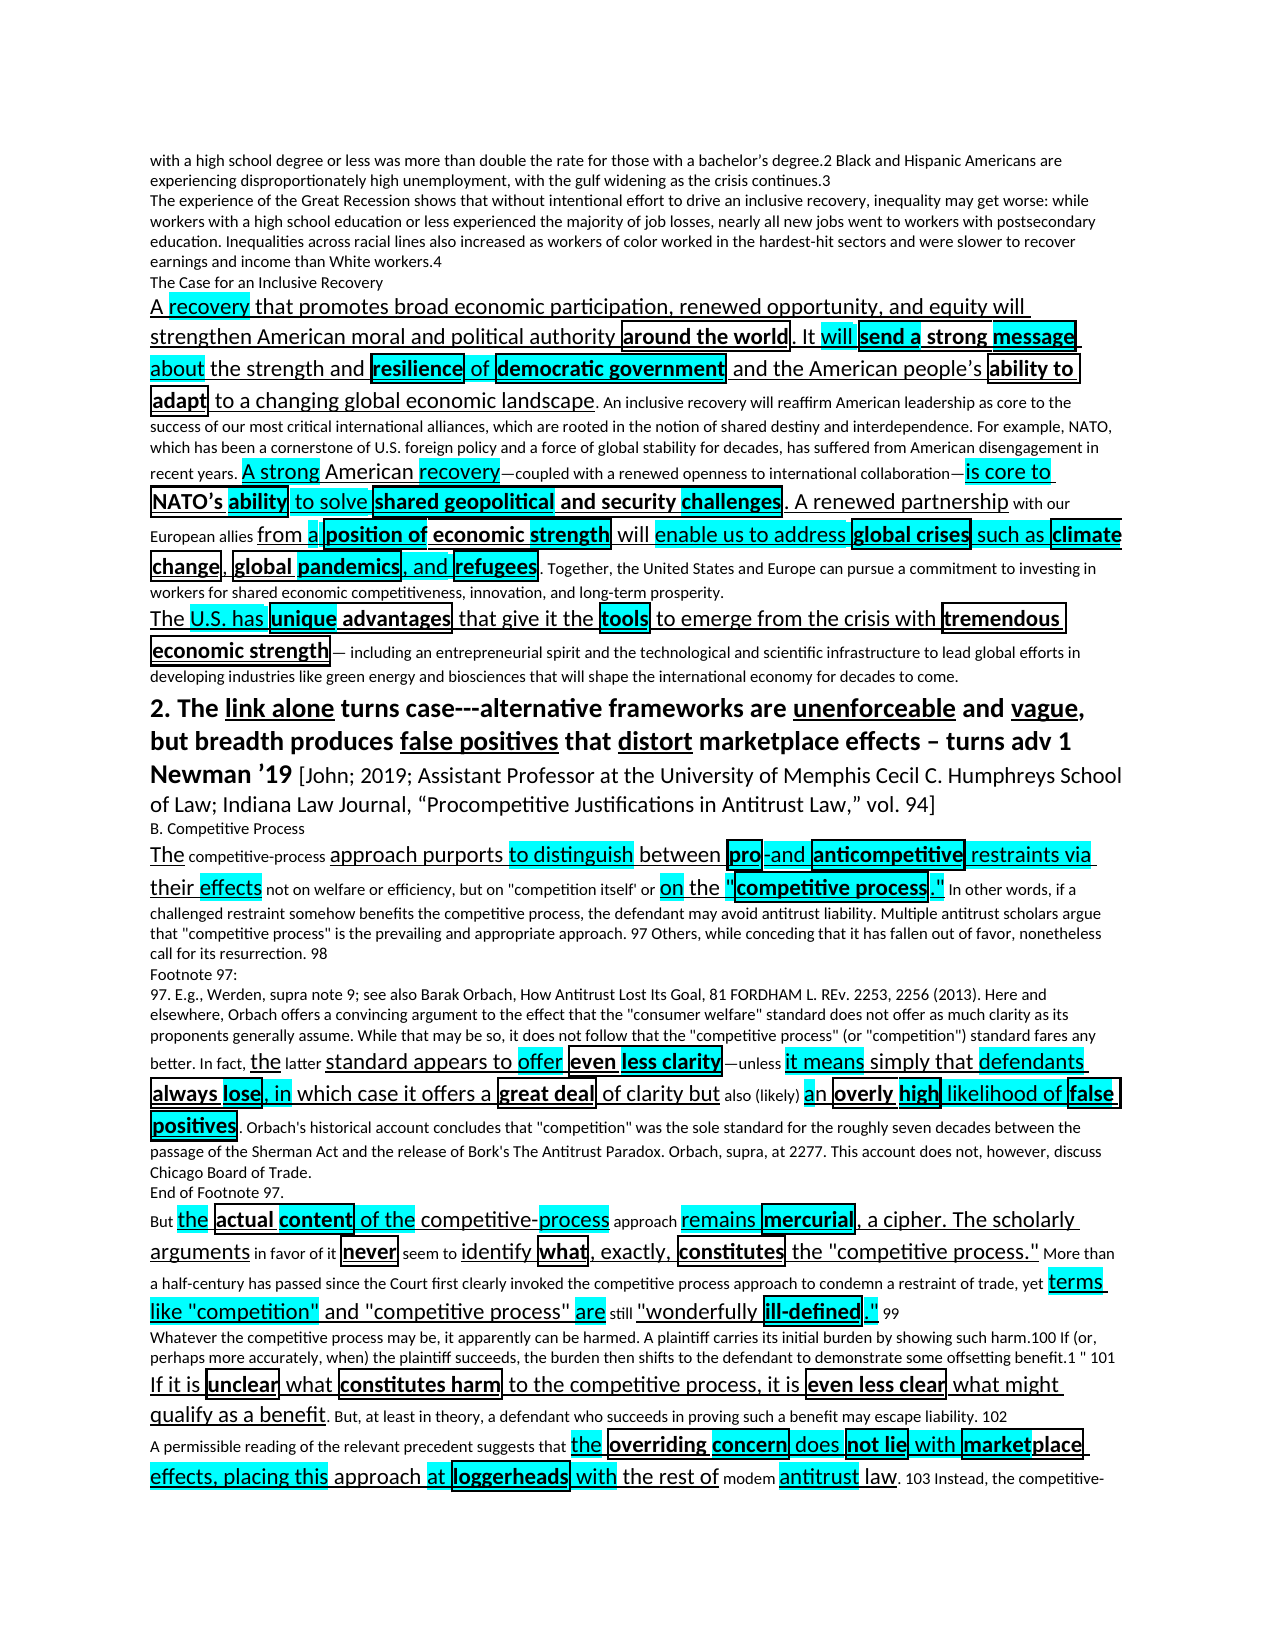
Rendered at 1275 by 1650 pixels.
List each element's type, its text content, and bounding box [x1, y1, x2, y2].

text B. Competitive Process [150, 818, 1125, 838]
text The Case for an Inclusive Recovery [150, 272, 1125, 292]
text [150, 1428, 1125, 1492]
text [150, 150, 1125, 191]
text Newman ’19 [John; 2019; Assistant Professor at the University of Memphis Cecil C. Humphreys School of Law; Indiana Law Journal, “Procompetitive Justifications in Antitrust Law,” vol. 94] [150, 757, 1125, 818]
text 2. The link alone turns case---alternative frameworks are unenforceable and vague, but breadth produces false positives that distort marketplace effects – turns adv 1 [150, 691, 1125, 757]
text Footnote 97: [150, 964, 1125, 984]
text The U.S. has unique advantages that give it the tools to emerge from the crisis with tremendous economic strength— including an entrepreneurial spirit and the technological and scientific infrastructure to lead global efforts in developing industries like green energy and biosciences that will shape the international economy for decades to come. [150, 602, 1125, 687]
text The experience of the Great Recession shows that without intentional effort to drive an inclusive recovery, inequality may get worse: while workers with a high school education or less experienced the majority of job losses, nearly all new jobs went to workers with postsecondary education. Inequalities across racial lines also increased as workers of color worked in the hardest-hit sectors and were slower to recover earnings and income than White workers.4 [150, 191, 1125, 272]
text The competitive-process approach purports to distinguish between pro-and anticompetitive restraints via their effects not on welfare or efficiency, but on "competition itself' or on the "competitive process." In other words, if a challenged restraint somehow benefits the competitive process, the defendant may avoid antitrust liability. Multiple antitrust scholars argue that "competitive process" is the prevailing and appropriate approach. 97 Others, while conceding that it has fallen out of favor, nonetheless call for its resurrection. 98 [150, 838, 1125, 964]
text A recovery that promotes broad economic participation, renewed opportunity, and equity will strengthen American moral and political authority around the world. It will send a strong message about the strength and resilience of democratic government and the American people’s ability to adapt to a changing global economic landscape. An inclusive recovery will reaffirm American leadership as core to the success of our most critical international alliances, which are rooted in the notion of shared destiny and interdependence. For example, NATO, which has been a cornerstone of U.S. foreign policy and a force of global stability for decades, has suffered from American disengagement in recent years. A strong American recovery—coupled with a renewed openness to international collaboration—is core to NATO’s ability to solve shared geopolitical and security challenges. A renewed partnership with our European allies from a position of economic strength will enable us to address global crises such as climate change, global pandemics, and refugees. Together, the United States and Europe can pursue a commitment to investing in workers for shared economic competitiveness, innovation, and long-term prosperity. [150, 292, 1125, 602]
text 97. E.g., Werden, supra note 9; see also Barak Orbach, How Antitrust Lost Its Goal, 81 FORDHAM L. REv. 2253, 2256 (2013). Here and elsewhere, Orbach offers a convincing argument to the effect that the "consumer welfare" standard does not offer as much clarity as its proponents generally assume. While that may be so, it does not follow that the "competitive process" (or "competition") standard fares any better. In fact, the latter standard appears to offer even less clarity—unless it means simply that defendants always lose, in which case it offers a great deal of clarity but also (likely) an overly high likelihood of false positives. Orbach's historical account concludes that "competition" was the sole standard for the roughly seven decades between the passage of the Sherman Act and the release of Bork's The Antitrust Paradox. Orbach, supra, at 2277. This account does not, however, discuss Chicago Board of Trade. [150, 984, 1125, 1182]
text End of Footnote 97. [150, 1182, 1125, 1203]
text But the actual content of the competitive-process approach remains mercurial, a cipher. The scholarly arguments in favor of it never seem to identify what, exactly, constitutes the "competitive process." More than a half-century has passed since the Court first clearly invoked the competitive process approach to condemn a restraint of trade, yet terms like "competition" and "competitive process" are still "wonderfully ill-defined." 99 [150, 1203, 1125, 1327]
text Whatever the competitive process may be, it apparently can be harmed. A plaintiff carries its initial burden by showing such harm.100 If (or, perhaps more accurately, when) the plaintiff succeeds, the burden then shifts to the defendant to demonstrate some offsetting benefit.1 " 101 If it is unclear what constitutes harm to the competitive process, it is even less clear what might qualify as a benefit. But, at least in theory, a defendant who succeeds in proving such a benefit may escape liability. 102 [150, 1327, 1125, 1428]
